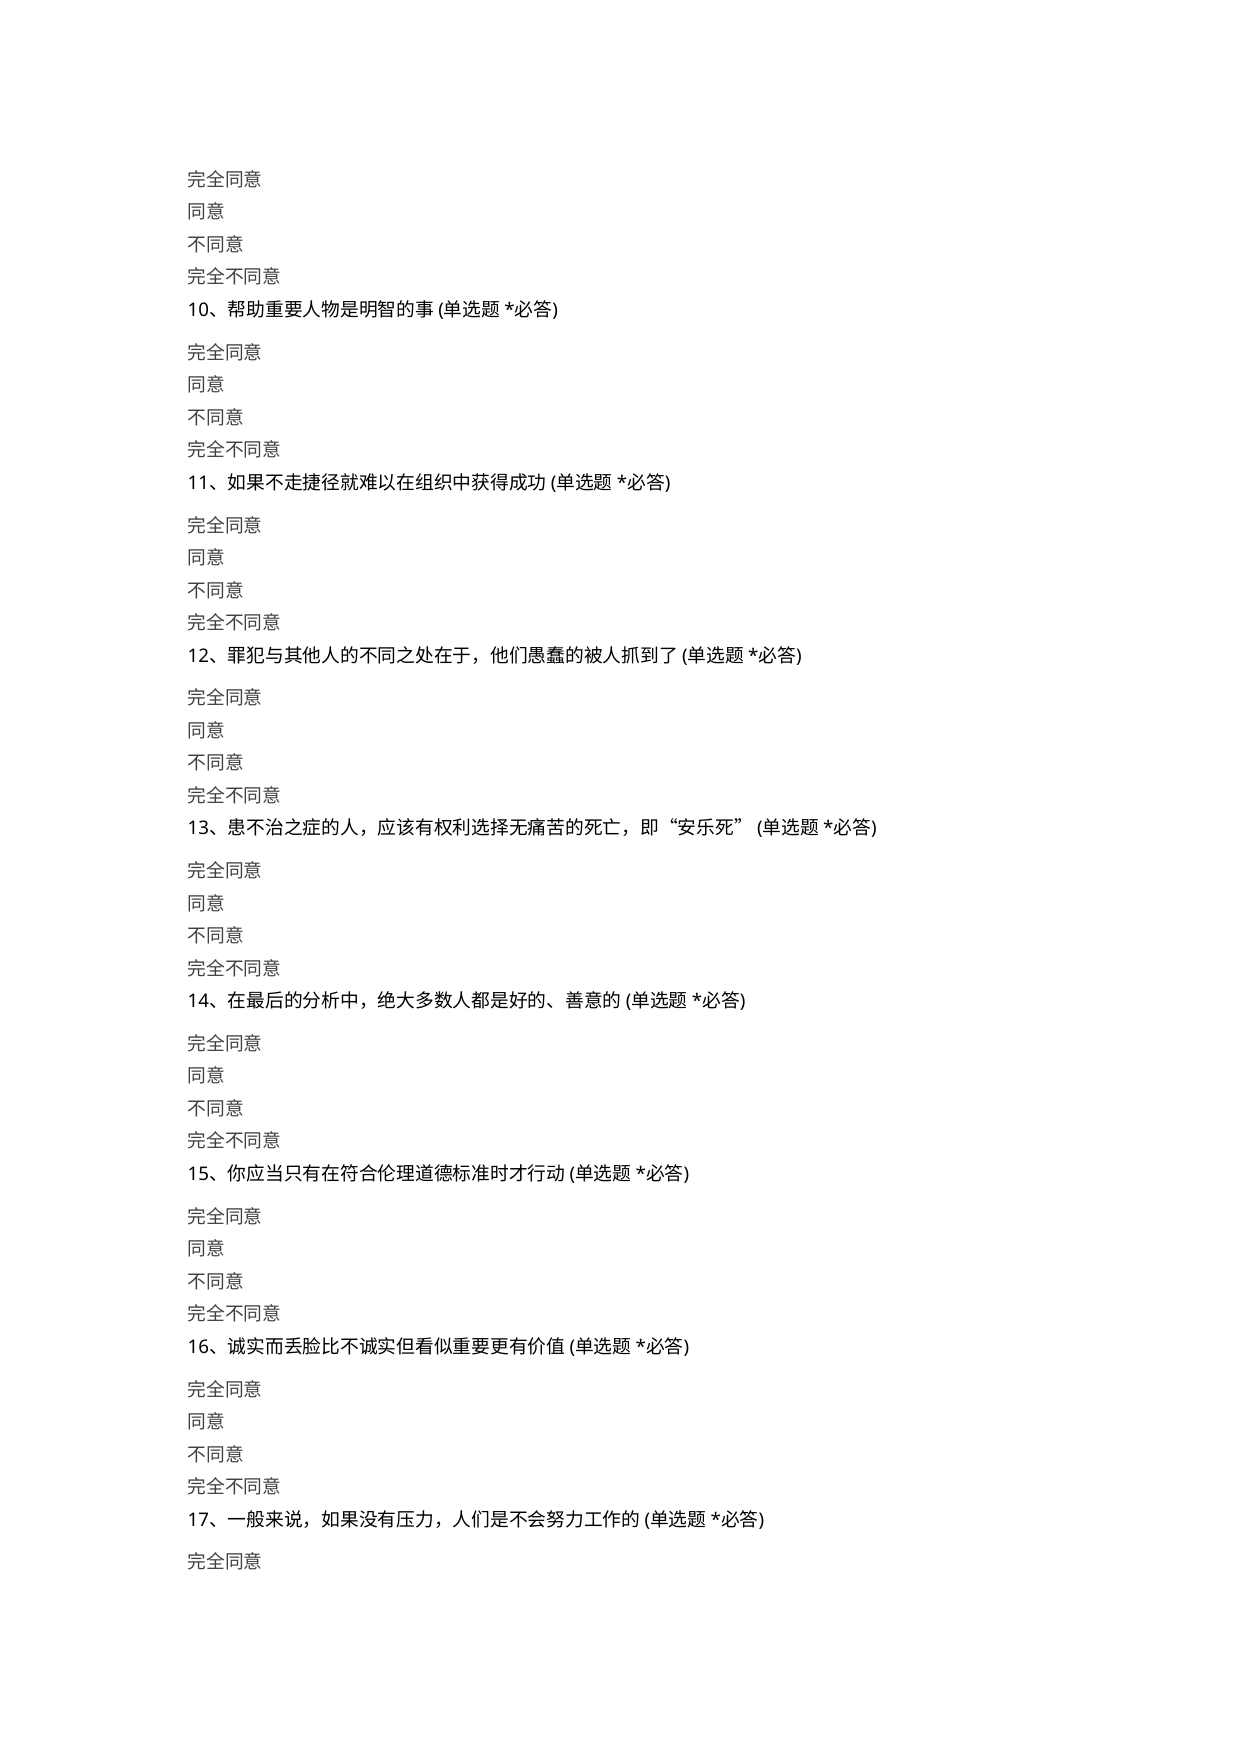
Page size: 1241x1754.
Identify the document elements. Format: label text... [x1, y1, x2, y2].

text 15、你应当只有在符合伦理道德标准时才行动 (单选题 *必答) [187, 1156, 1053, 1188]
text 完全同意 [187, 1544, 1031, 1577]
text 完全不同意 [187, 1469, 1031, 1502]
text 完全不同意 [187, 778, 1031, 810]
text 完全同意 [187, 335, 1031, 367]
text 同意 [187, 1231, 1031, 1264]
text 完全同意 [187, 1026, 1031, 1058]
text 完全不同意 [187, 1296, 1031, 1329]
text 完全同意 [187, 508, 1031, 540]
text 同意 [187, 367, 1031, 400]
text 不同意 [187, 918, 1031, 951]
text 不同意 [187, 1264, 1031, 1296]
text 同意 [187, 194, 1031, 227]
text 13、患不治之症的人，应该有权利选择无痛苦的死亡，即“安乐死” (单选题 *必答) [187, 810, 1053, 843]
text 10、帮助重要人物是明智的事 (单选题 *必答) [187, 292, 1053, 324]
text 同意 [187, 713, 1031, 745]
text 完全不同意 [187, 951, 1031, 983]
text 同意 [187, 540, 1031, 573]
text 11、如果不走捷径就难以在组织中获得成功 (单选题 *必答) [187, 465, 1053, 497]
text 完全不同意 [187, 259, 1031, 292]
text 14、在最后的分析中，绝大多数人都是好的、善意的 (单选题 *必答) [187, 983, 1053, 1016]
text 完全同意 [187, 680, 1031, 713]
text 同意 [187, 1058, 1031, 1091]
text 16、诚实而丢脸比不诚实但看似重要更有价值 (单选题 *必答) [187, 1329, 1053, 1361]
text 不同意 [187, 745, 1031, 778]
text 完全同意 [187, 853, 1031, 886]
text 不同意 [187, 1437, 1031, 1469]
text 12、罪犯与其他人的不同之处在于，他们愚蠢的被人抓到了 (单选题 *必答) [187, 638, 1053, 670]
text 不同意 [187, 1091, 1031, 1123]
text 完全不同意 [187, 1123, 1031, 1156]
text 同意 [187, 886, 1031, 918]
text 完全同意 [187, 162, 1031, 194]
text 完全不同意 [187, 605, 1031, 638]
text 完全同意 [187, 1199, 1031, 1231]
text 17、一般来说，如果没有压力，人们是不会努力工作的 (单选题 *必答) [187, 1502, 1053, 1534]
text 不同意 [187, 400, 1031, 432]
text 不同意 [187, 227, 1031, 259]
text 完全不同意 [187, 432, 1031, 465]
text 完全同意 [187, 1372, 1031, 1404]
text 同意 [187, 1404, 1031, 1437]
text 不同意 [187, 573, 1031, 605]
